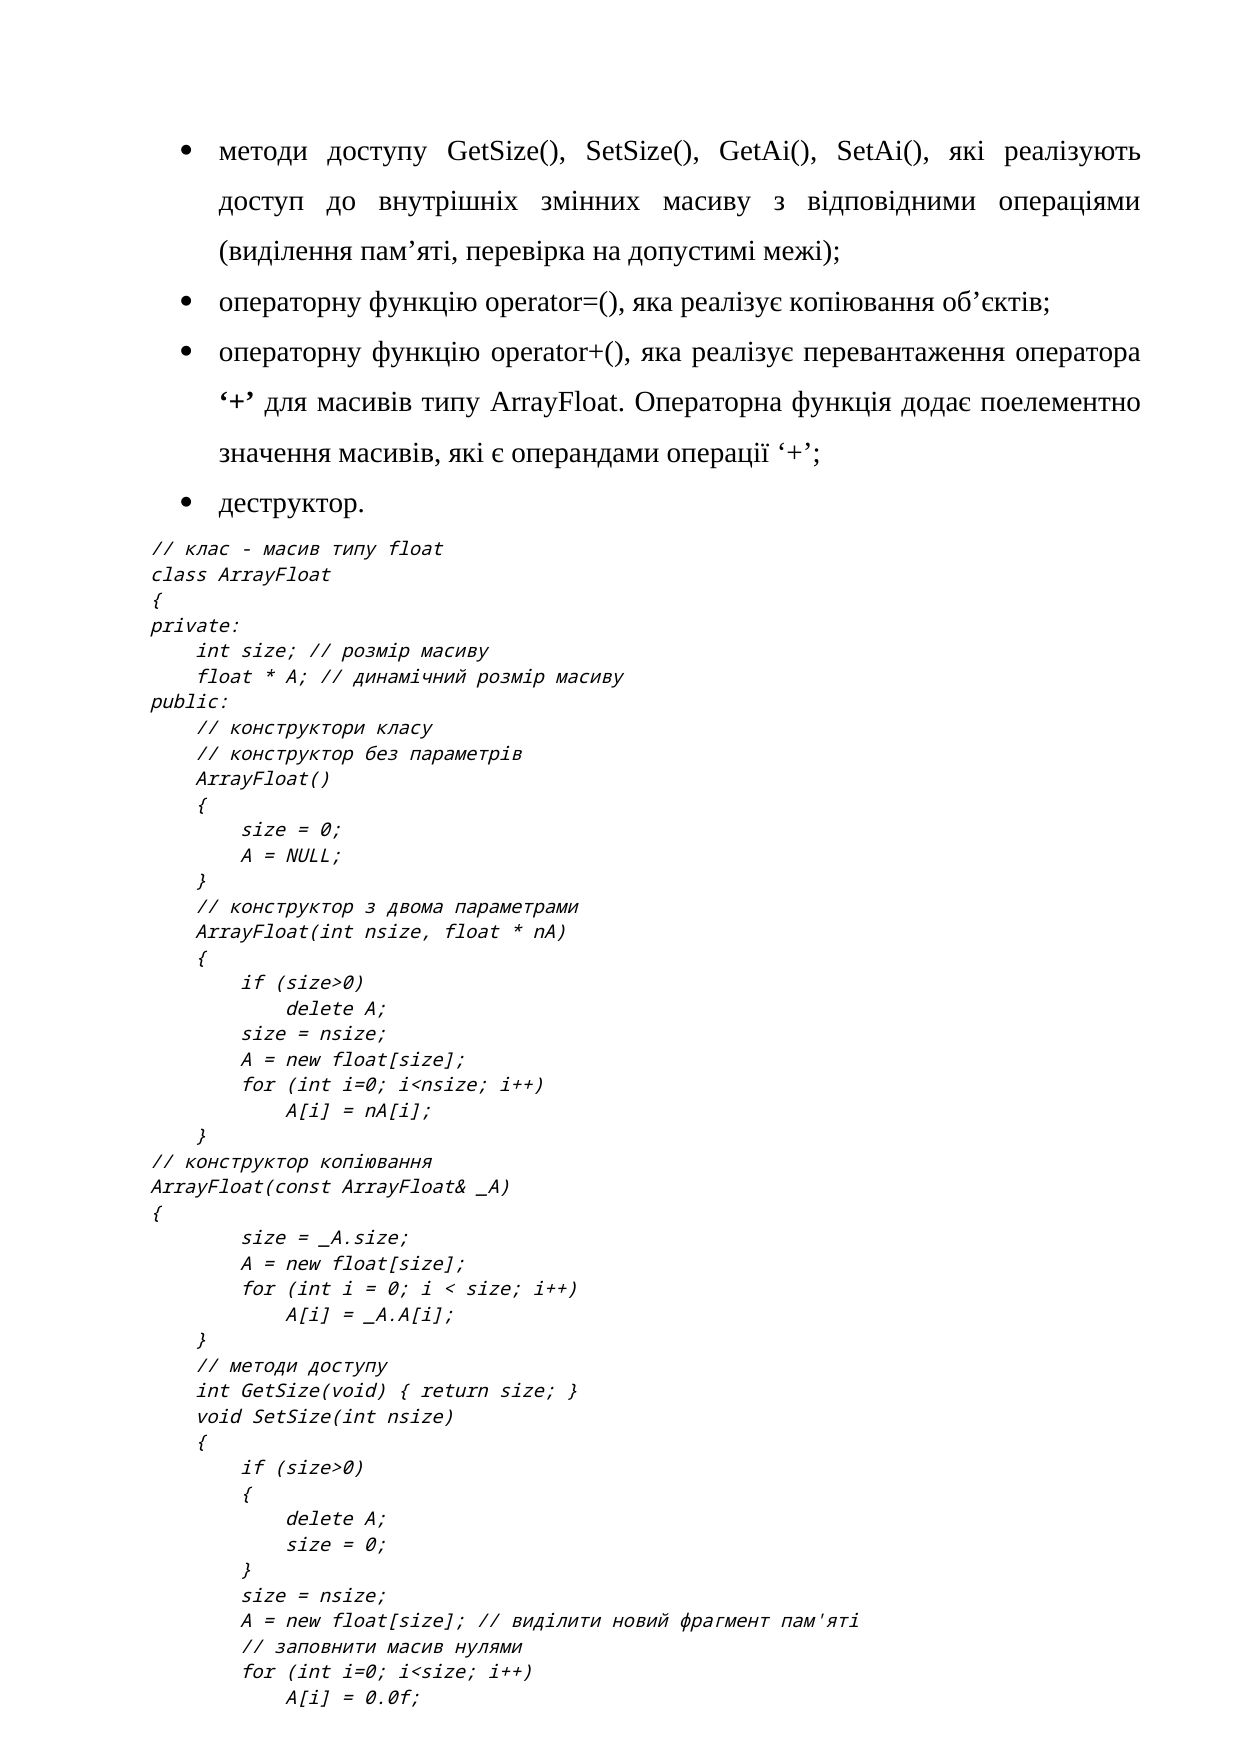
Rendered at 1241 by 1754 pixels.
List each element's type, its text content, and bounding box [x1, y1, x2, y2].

text public: [150, 689, 1141, 714]
text A[i] = nA[i]; [150, 1097, 1141, 1123]
text // конструктор без параметрів [150, 740, 1141, 765]
text int size; // розмір масиву [150, 638, 1141, 663]
text // конструктор копіювання [150, 1148, 1141, 1174]
text { [150, 944, 1141, 969]
text ArrayFloat() [150, 765, 1141, 791]
list методи доступу GetSize(), SetSize(), GetAi(), SetAi(), які реалізують доступ до внутрішніх змінних масиву з відповідними операціями (виділення пам’яті, перевірка на допустимі межі); [181, 133, 1141, 267]
text // конструктори класу [150, 714, 1141, 740]
text size = _A.size; [150, 1225, 1141, 1250]
text if (size>0) [150, 969, 1141, 995]
text size = nsize; [150, 1582, 1141, 1607]
text delete A; [150, 995, 1141, 1021]
text size = 0; [150, 1531, 1141, 1556]
text delete A; [150, 1505, 1141, 1531]
text { [150, 1480, 1141, 1505]
text } [150, 1327, 1141, 1352]
text if (size>0) [150, 1454, 1141, 1480]
list деструктор. [181, 485, 1141, 519]
text { [150, 791, 1141, 816]
text A[i] = _A.A[i]; [150, 1301, 1141, 1327]
text for (int i=0; i<nsize; i++) [150, 1072, 1141, 1097]
list операторну функцію operator=(), яка реалізує копіювання об’єктів; [181, 284, 1141, 317]
text A = NULL; [150, 842, 1141, 867]
text int GetSize(void) { return size; } [150, 1378, 1141, 1403]
text // клас - масив типу float [150, 536, 1141, 561]
text { [150, 1199, 1141, 1225]
text // заповнити масив нулями [150, 1633, 1141, 1658]
text A = new float[size]; // виділити новий фрагмент пам'яті [150, 1607, 1141, 1633]
text { [150, 587, 1141, 612]
text size = 0; [150, 816, 1141, 842]
text } [150, 867, 1141, 893]
text for (int i = 0; i < size; i++) [150, 1276, 1141, 1301]
text ArrayFloat(int nsize, float * nA) [150, 918, 1141, 944]
text for (int i=0; i<size; i++) [150, 1658, 1141, 1684]
text class ArrayFloat [150, 561, 1141, 587]
text A = new float[size]; [150, 1250, 1141, 1276]
text private: [150, 612, 1141, 638]
text A = new float[size]; [150, 1046, 1141, 1072]
text size = nsize; [150, 1021, 1141, 1046]
text { [150, 1429, 1141, 1454]
text float * A; // динамічний розмір масиву [150, 663, 1141, 689]
text // конструктор з двома параметрами [150, 893, 1141, 918]
text A[i] = 0.0f; [150, 1684, 1141, 1709]
text // методи доступу [150, 1352, 1141, 1378]
text ArrayFloat(const ArrayFloat& _A) [150, 1174, 1141, 1199]
text } [150, 1556, 1141, 1582]
text void SetSize(int nsize) [150, 1403, 1141, 1429]
list операторну функцію operator+(), яка реалізує перевантаження оператора ‘+’ для масивів типу ArrayFloat. Операторна функція додає поелементно значення масивів, які є операндами операції ‘+’; [181, 334, 1141, 468]
text } [150, 1123, 1141, 1148]
